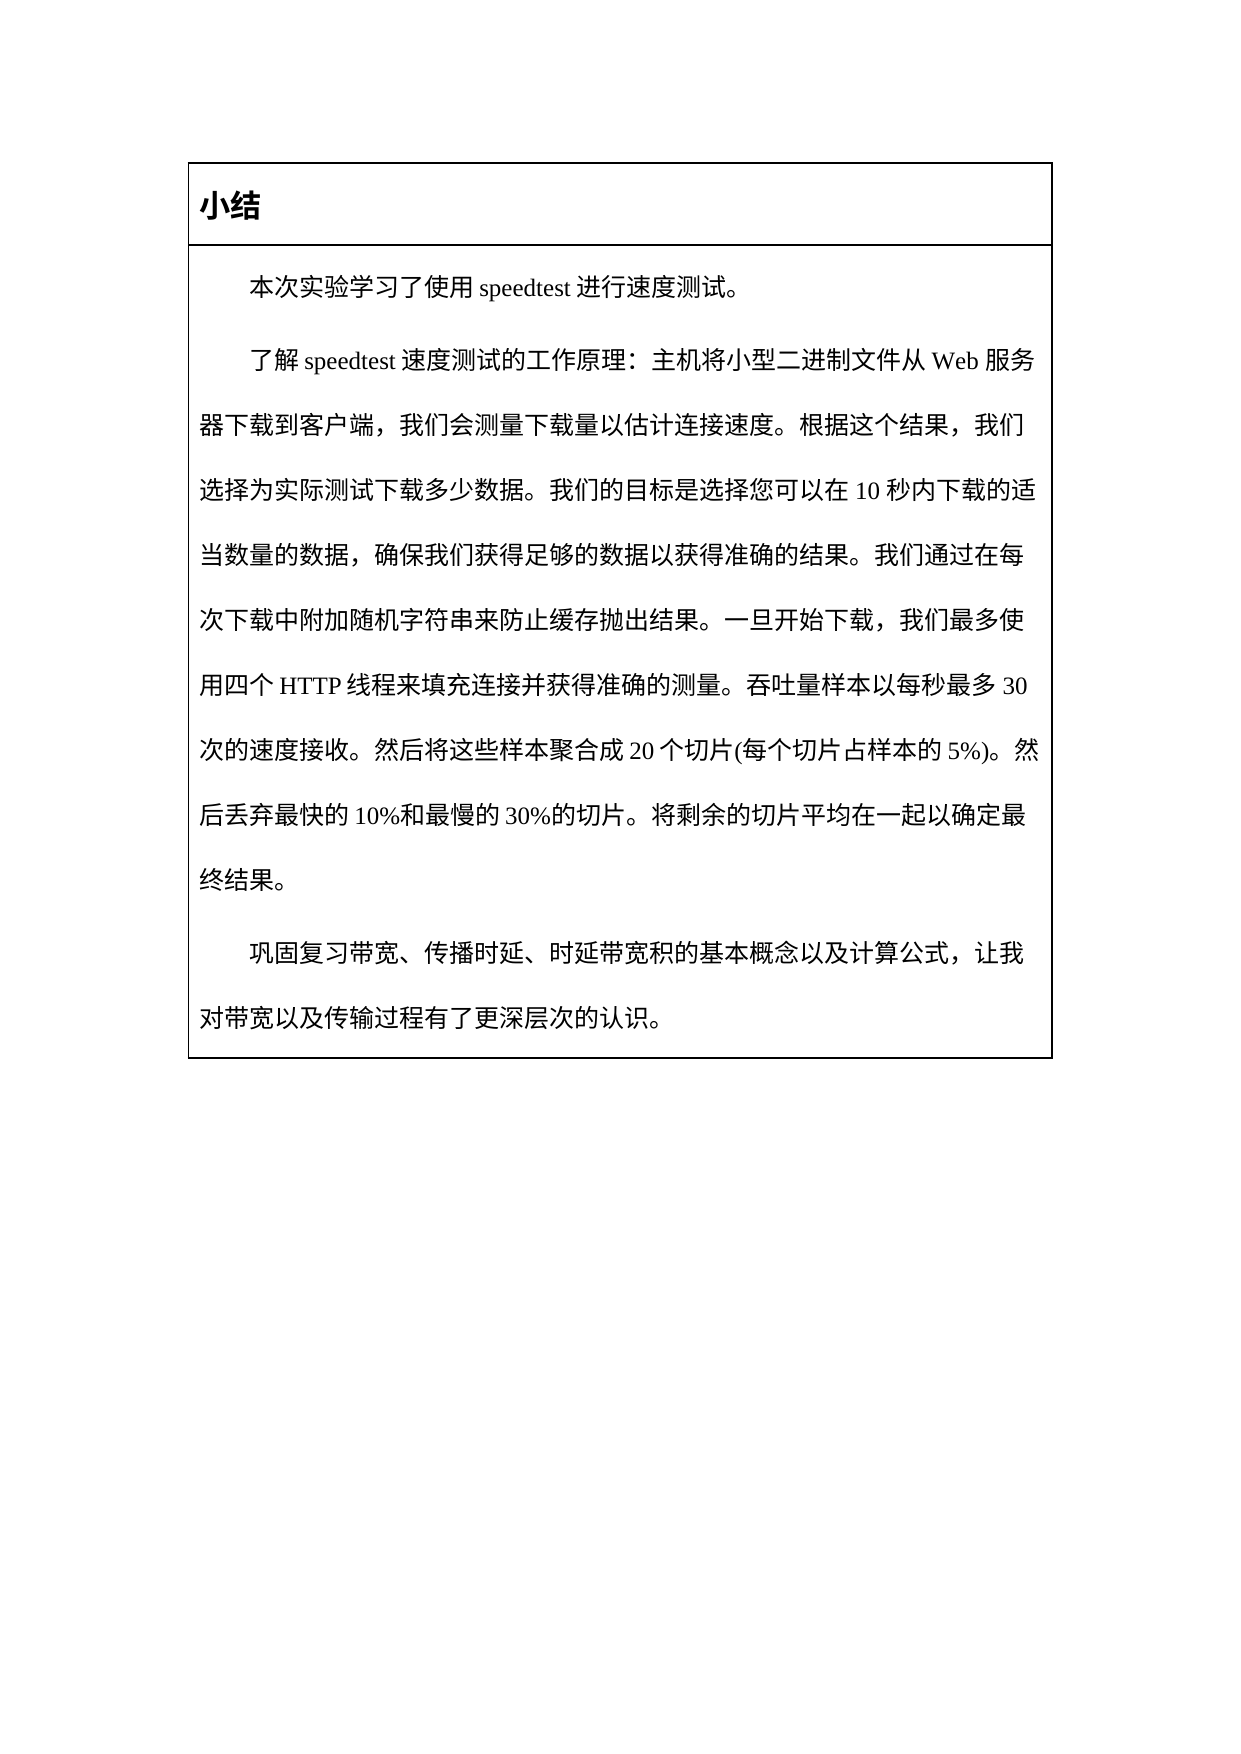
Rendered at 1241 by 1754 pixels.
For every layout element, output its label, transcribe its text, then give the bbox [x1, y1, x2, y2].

table_cell 小结 [189, 164, 1051, 244]
table_cell 本次实验学习了使用speedtest进行速度测试。 了解speedtest速度测试的工作原理：主机将小型二进制文件从 Web 服务器下载到客户端，我们会测量下载量以估计连接速度。根据这个结果，我们选择为实际测试下载多少数据。我们的目标是选择您可以在 10 秒内下载的适当数量的数据，确保我们获得足够的数据以获得准确的结果。我们通过在每次下载中附加随机字符串来防止缓存抛出结果。一旦开始下载，我们最多使用四个HTTP线程来填充连接并获得准确的测量。吞吐量样本以每秒最多 30 次的速度接收。然后将这些样本聚合成20个切片(每个切片占样本的5%)。然后丢弃最快的10%和最慢的30%的切片。将剩余的切片平均在一起以确定最终结果。 巩固复习带宽、传播时延、时延带宽积的基本概念以及计算公式，让我对带宽以及传输过程有了更深层次的认识。 [189, 246, 1051, 1057]
